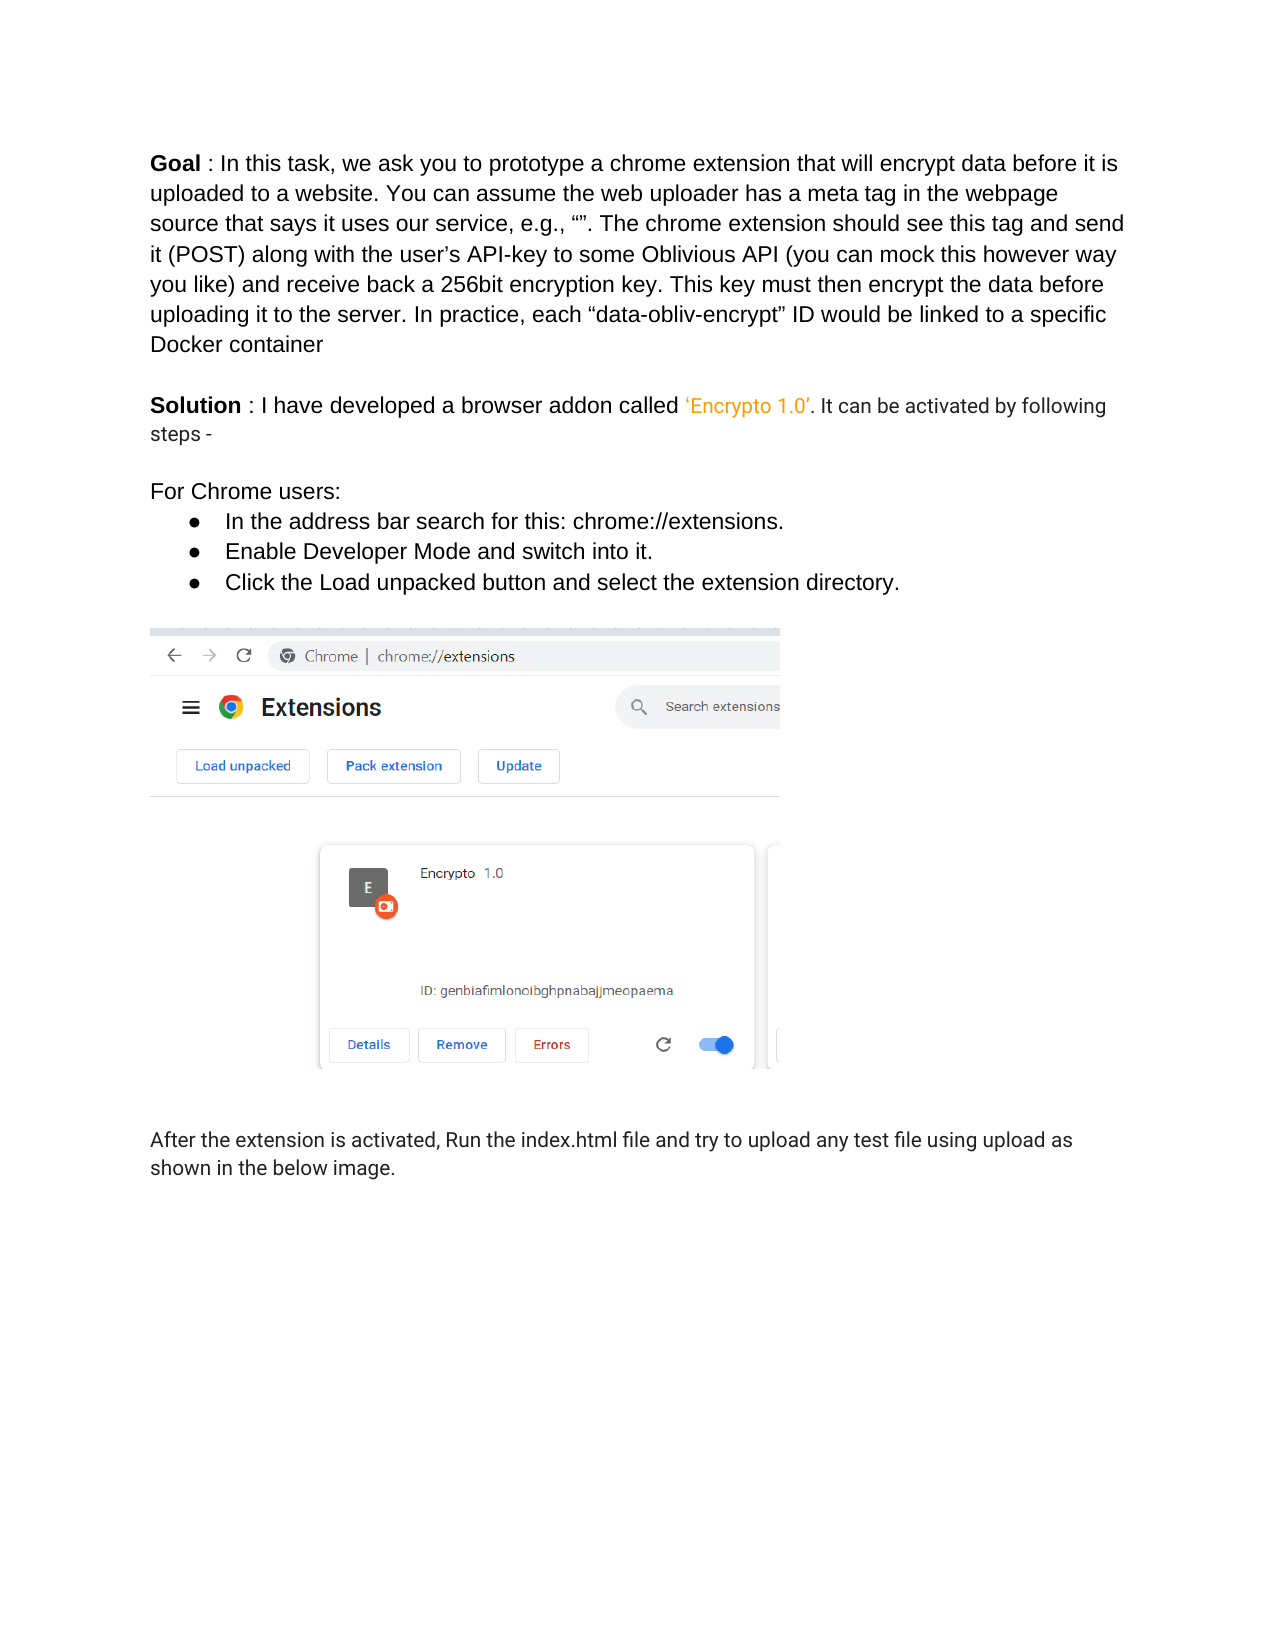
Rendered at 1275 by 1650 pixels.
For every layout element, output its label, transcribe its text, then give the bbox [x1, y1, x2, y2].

text For Chrome users: [150, 478, 1125, 504]
list Enable Developer Mode and switch into it. [187, 538, 1125, 564]
list In the address bar search for this: chrome://extensions. [187, 508, 1125, 534]
text Goal : In this task, we ask you to prototype a chrome extension that will encrypt data before it is uploaded to a website. You can assume the web uploader has a meta tag in the webpage source that says it uses our service, e.g., “”. The chrome extension should see this tag and send it (POST) along with the user’s API-key to some Oblivious API (you can mock this however way you like) and receive back a 256bit encryption key. This key must then encrypt the data before uploading it to the server. In practice, each “data-obliv-encrypt” ID would be linked to a specific Docker container [150, 150, 1125, 358]
picture [150, 628, 780, 1069]
list Click the Load unpacked button and select the extension directory. [187, 568, 1125, 595]
text After the extension is activated, Run the index.html file and try to upload any test file using upload as shown in the below image. [150, 1128, 1125, 1181]
text Solution : I have developed a browser addon called ‘Encrypto 1.0’. It can be activated by following steps - [150, 392, 1125, 446]
